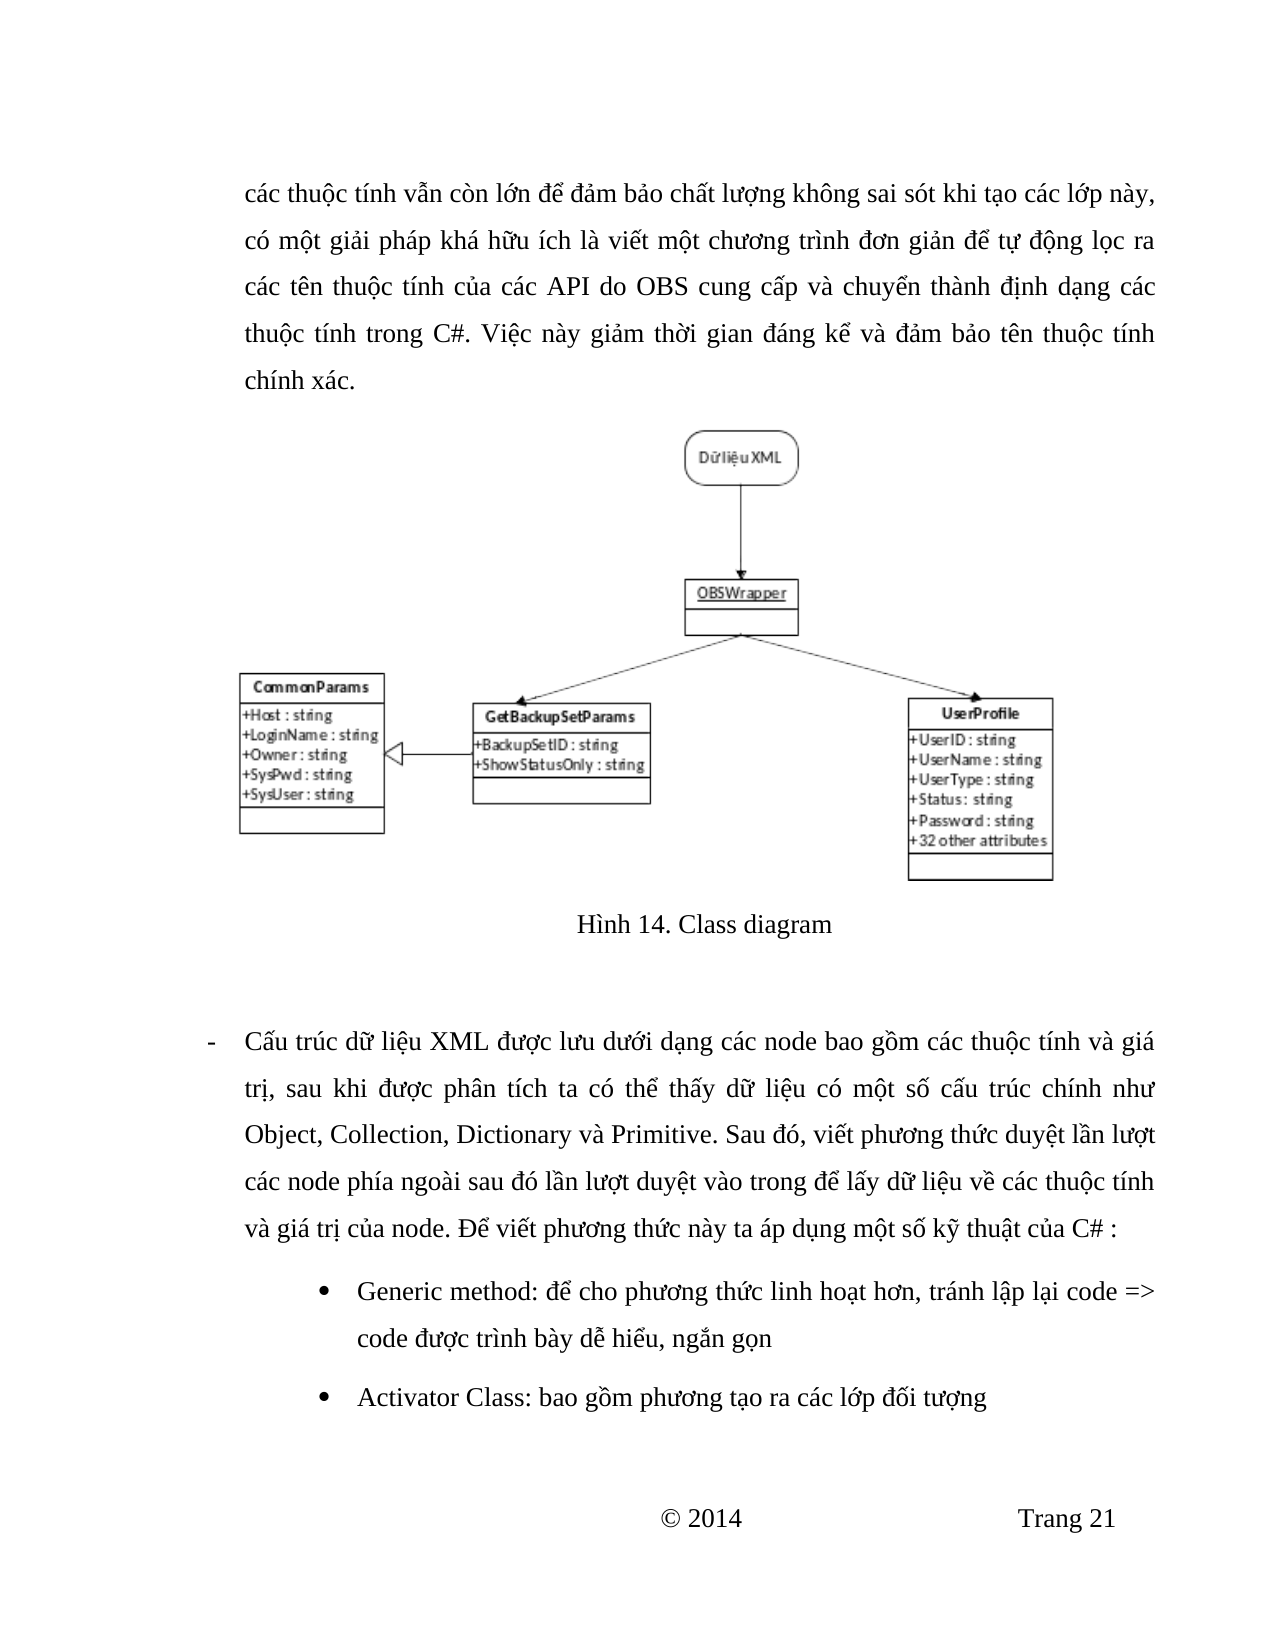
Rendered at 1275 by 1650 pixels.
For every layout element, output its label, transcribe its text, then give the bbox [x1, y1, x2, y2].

list Generic method: để cho phương thức linh hoạt hơn, tránh lập lại code => code được trình bày dễ hiểu, ngắn gọn [319, 1275, 1157, 1353]
list Activator Class: bao gồm phương tạo ra các lớp đối tượng [319, 1381, 1157, 1412]
